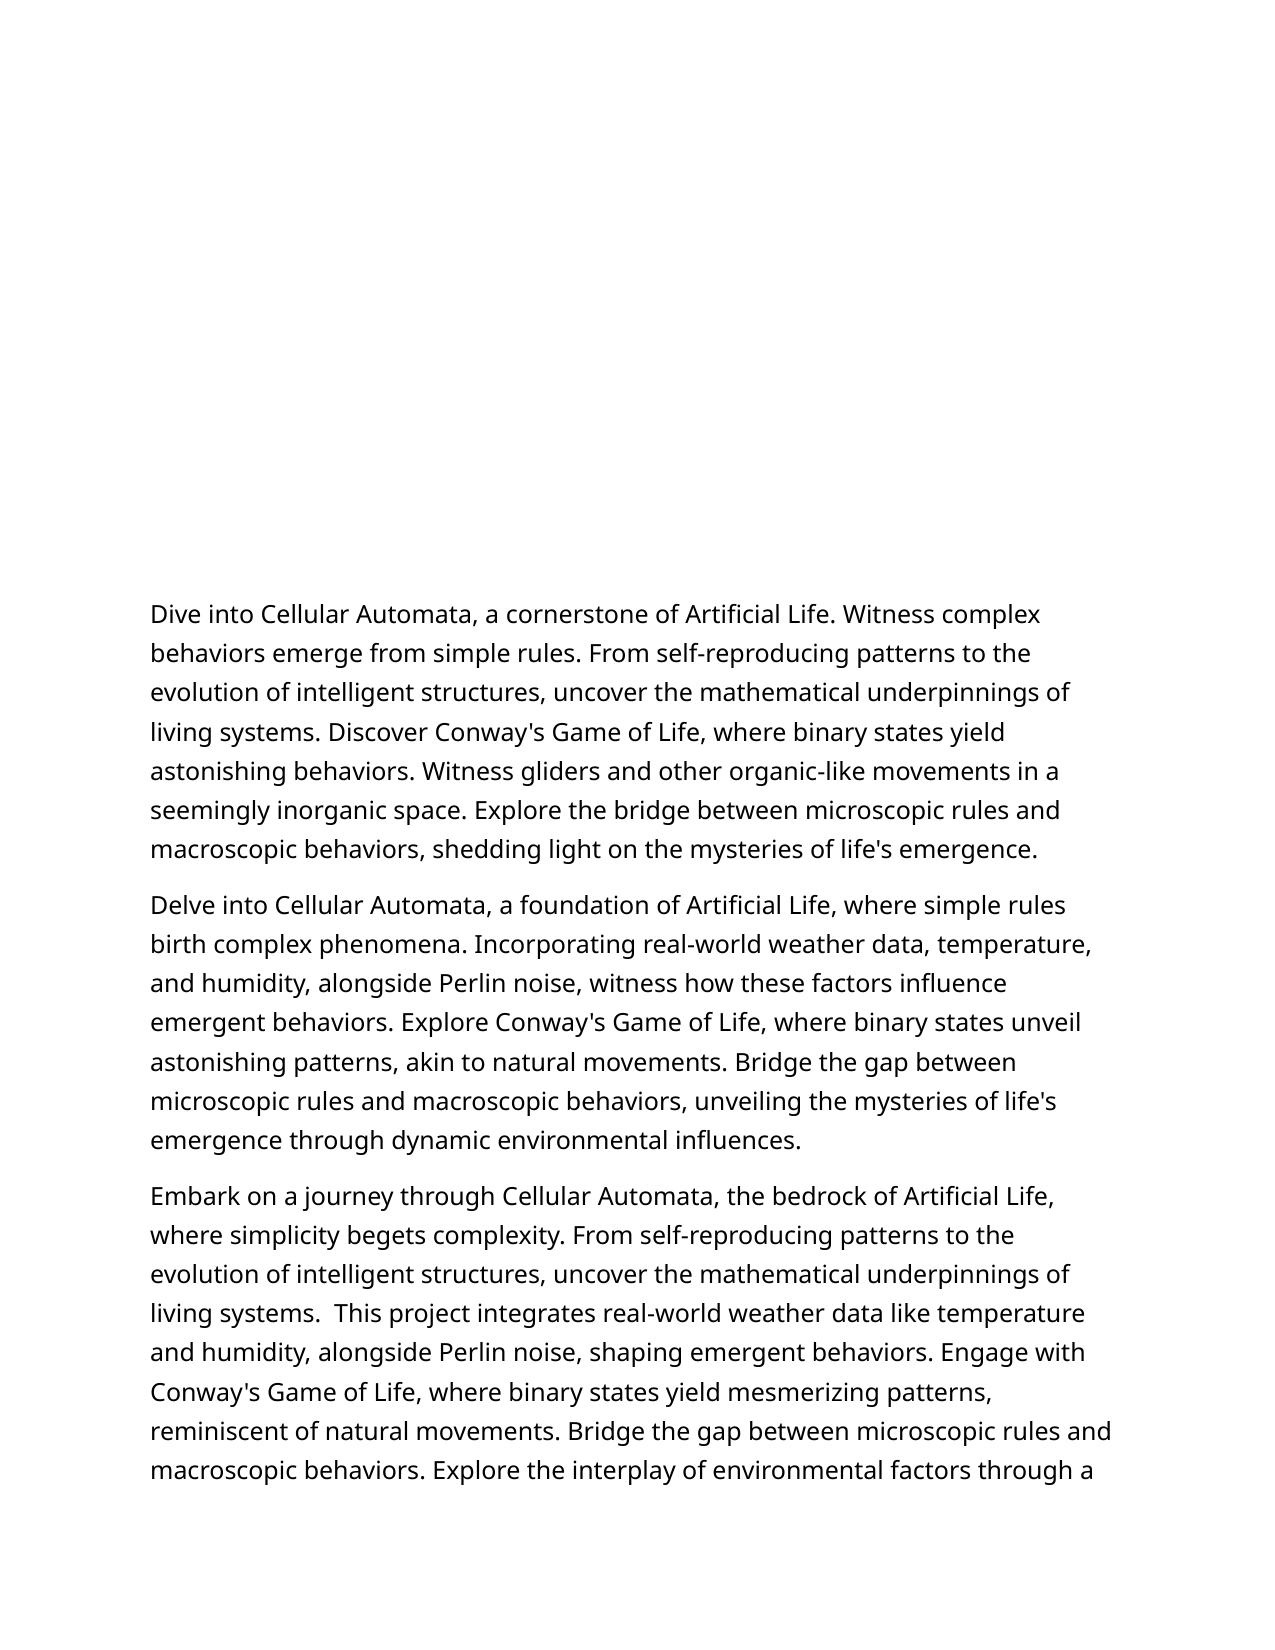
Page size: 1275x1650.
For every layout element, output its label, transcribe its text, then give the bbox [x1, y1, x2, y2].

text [150, 1178, 1125, 1487]
text Dive into Cellular Automata, a cornerstone of Artificial Life. Witness complex behaviors emerge from simple rules. From self-reproducing patterns to the evolution of intelligent structures, uncover the mathematical underpinnings of living systems. Discover Conway's Game of Life, where binary states yield astonishing behaviors. Witness gliders and other organic-like movements in a seemingly inorganic space. Explore the bridge between microscopic rules and macroscopic behaviors, shedding light on the mysteries of life's emergence. [150, 597, 1125, 866]
text Delve into Cellular Automata, a foundation of Artificial Life, where simple rules birth complex phenomena. Incorporating real-world weather data, temperature, and humidity, alongside Perlin noise, witness how these factors influence emergent behaviors. Explore Conway's Game of Life, where binary states unveil astonishing patterns, akin to natural movements. Bridge the gap between microscopic rules and macroscopic behaviors, unveiling the mysteries of life's emergence through dynamic environmental influences. [150, 887, 1125, 1157]
